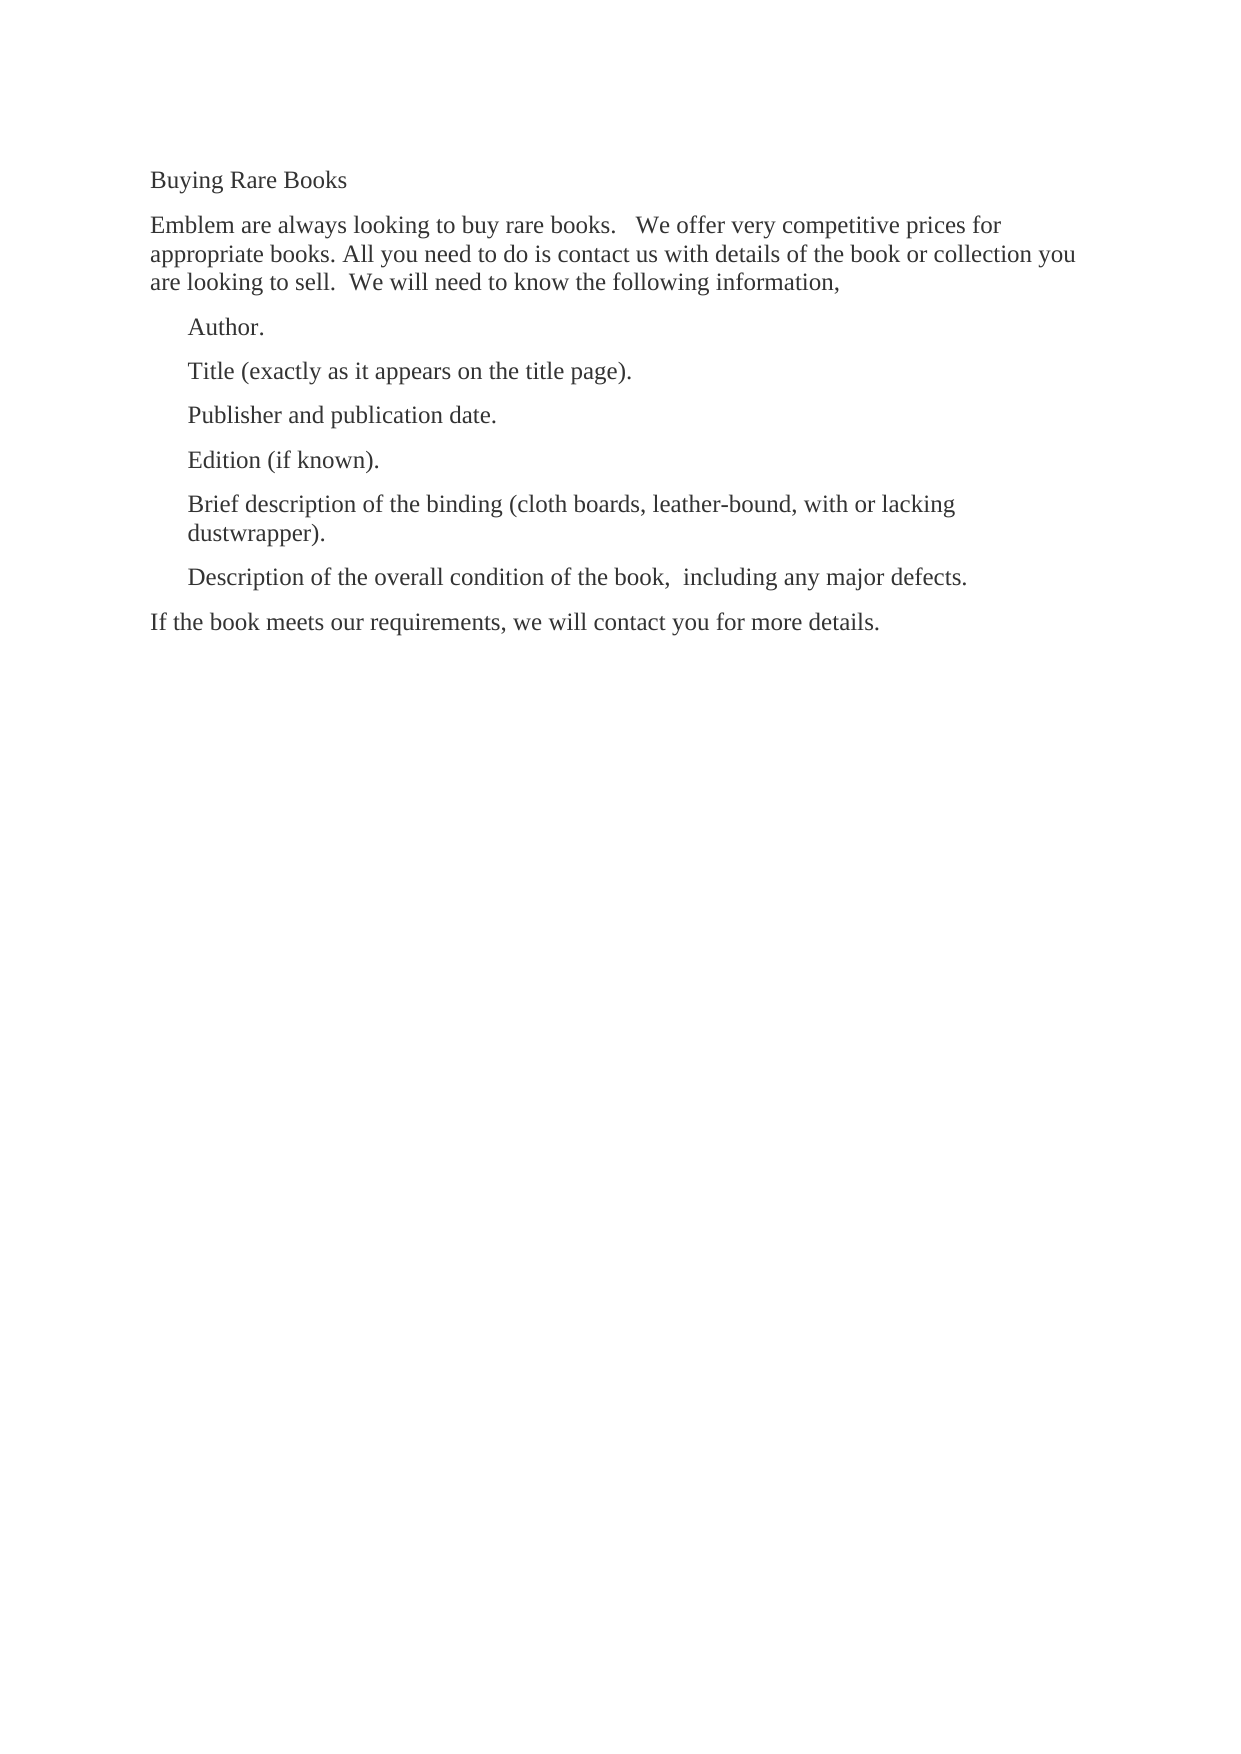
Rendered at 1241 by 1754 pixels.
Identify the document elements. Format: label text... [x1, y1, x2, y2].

text Emblem are always looking to buy rare books. We offer very competitive prices for appropriate books. All you need to do is contact us with details of the book or collection you are looking to sell. We will need to know the following information, [150, 210, 1090, 296]
text Title (exactly as it appears on the title page). [187, 356, 1090, 385]
text Description of the overall condition of the book, including any major defects. [187, 562, 1090, 591]
text Publisher and publication date. [187, 401, 1090, 429]
text Buying Rare Books [150, 166, 1090, 194]
text Author. [187, 312, 1090, 341]
text Brief description of the binding (cloth boards, leather-bound, with or lacking dustwrapper). [187, 489, 1090, 547]
text Edition (if known). [187, 445, 1090, 474]
text If the book meets our requirements, we will contact you for more details. [150, 607, 1090, 636]
